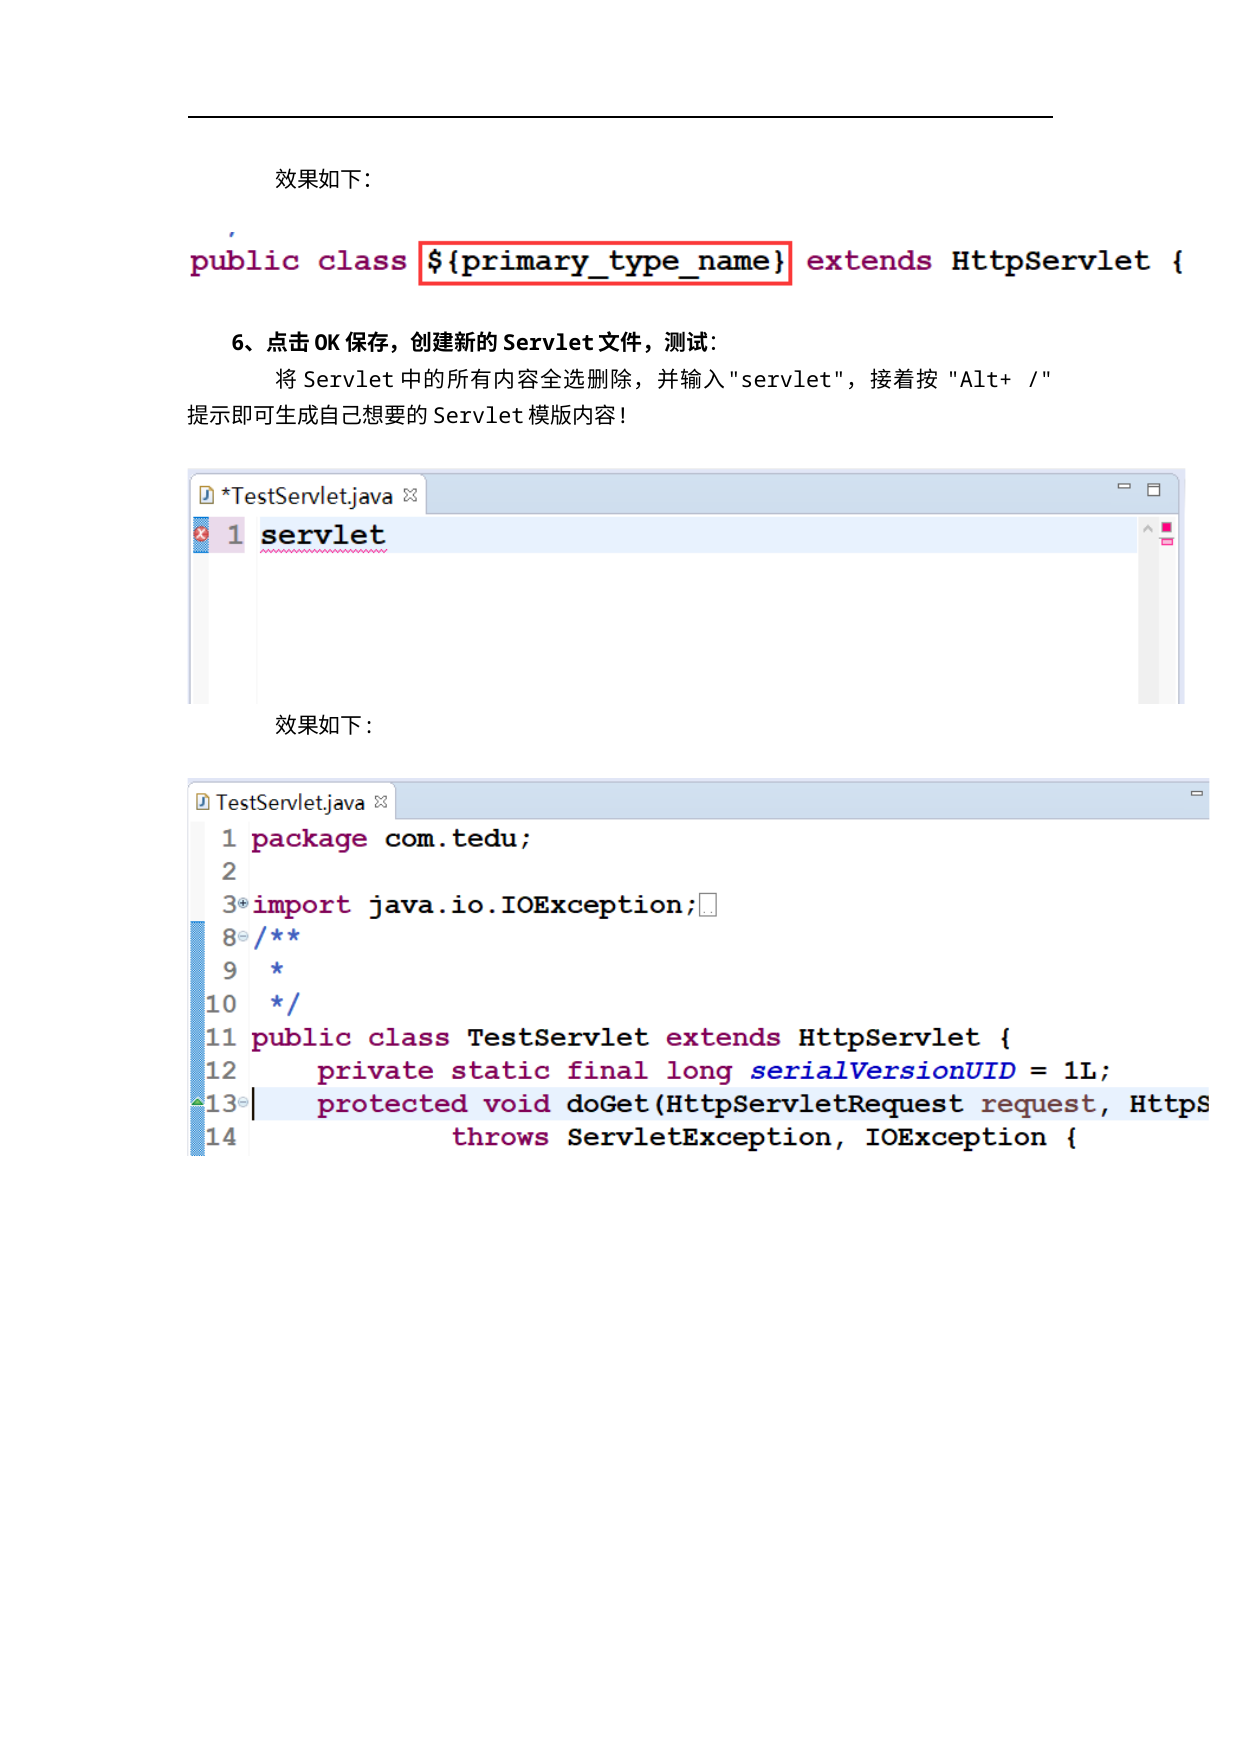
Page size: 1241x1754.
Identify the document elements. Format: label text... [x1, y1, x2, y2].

text 效果如下: [187, 708, 1053, 740]
text 效果如下： [187, 162, 1053, 194]
text 6、点击OK保存，创建新的Servlet文件，测试： [187, 325, 1053, 357]
text 将Servlet中的所有内容全选删除，并输入"servlet"，接着按 "Alt+ /" 提示即可生成自己想要的Servlet模版内容! [187, 362, 1053, 430]
picture [187, 468, 1186, 704]
picture [187, 232, 1241, 287]
picture [187, 778, 1210, 1156]
